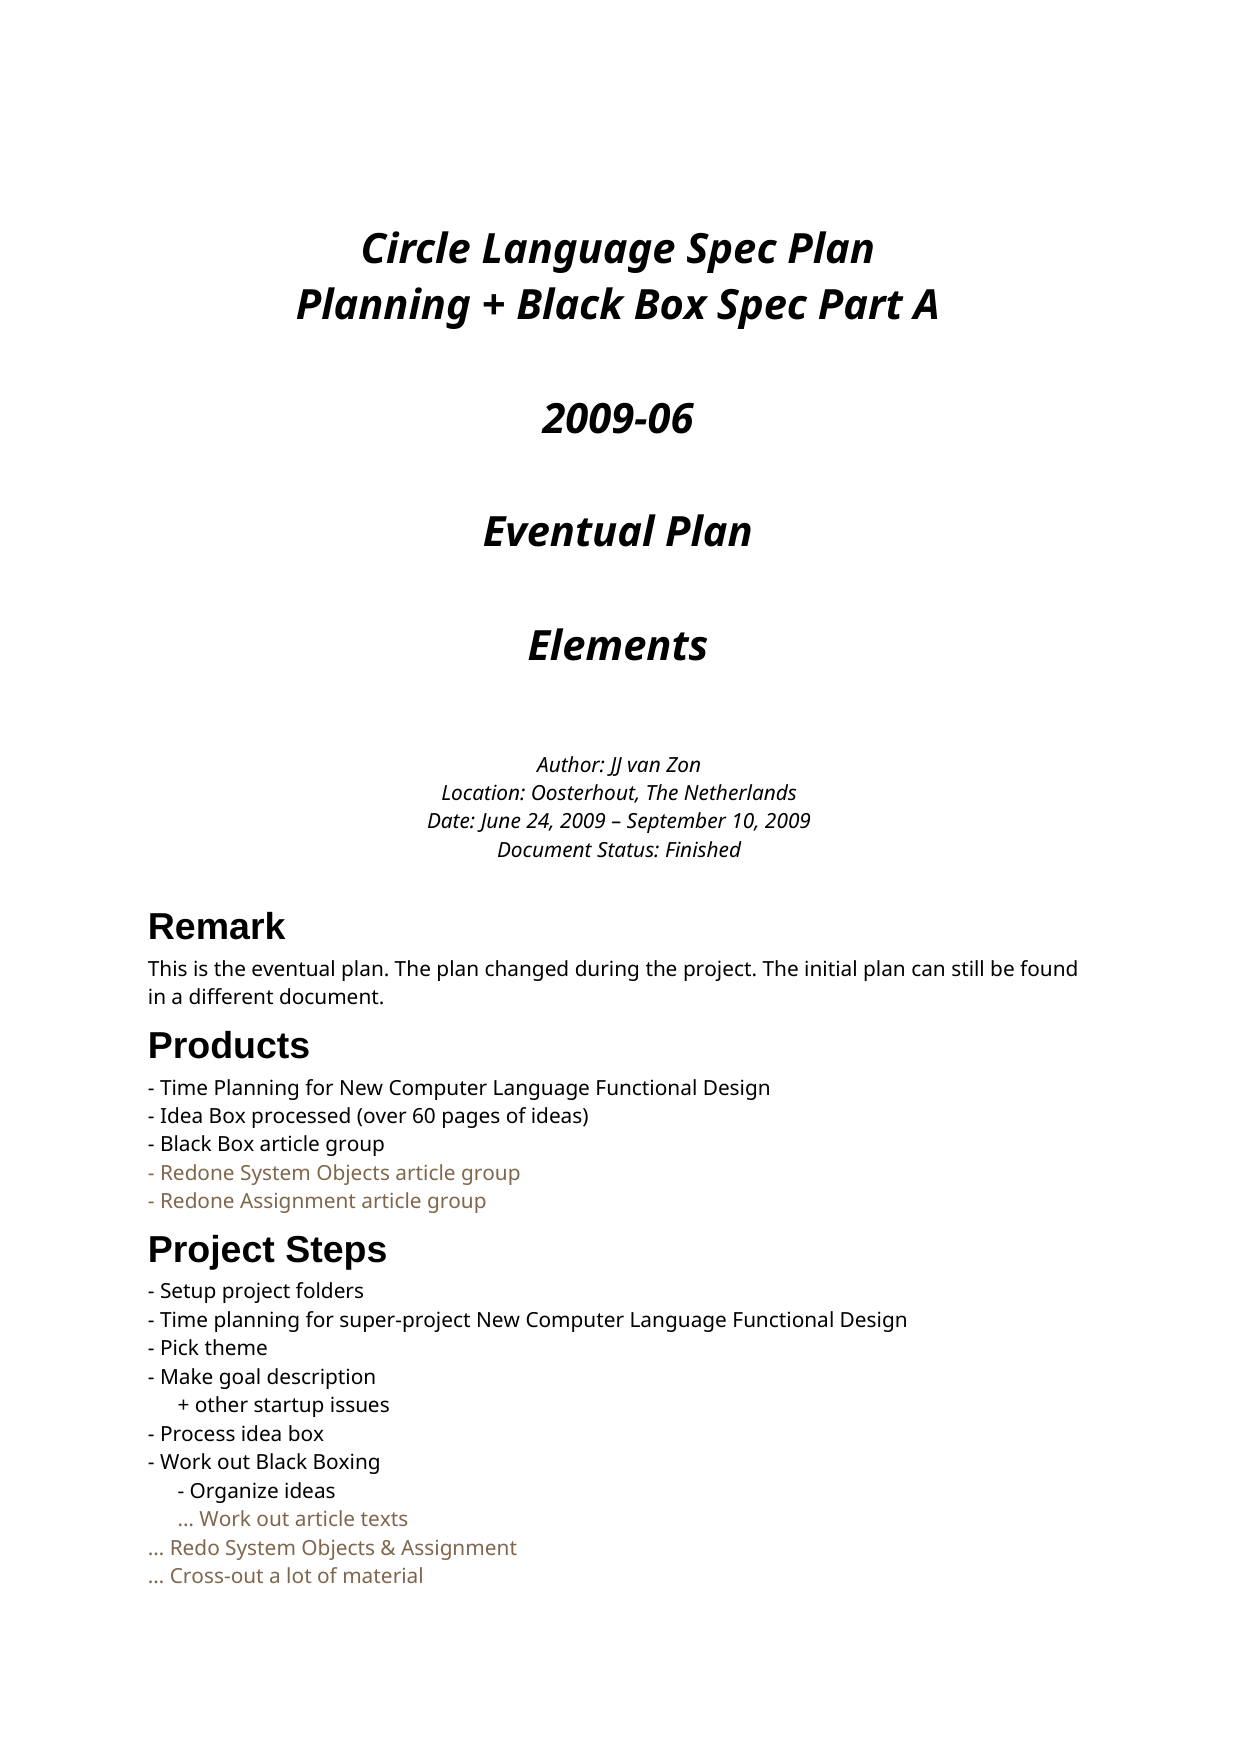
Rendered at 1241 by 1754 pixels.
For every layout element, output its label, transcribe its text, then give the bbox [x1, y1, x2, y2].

text Author: JJ van Zon [148, 750, 1093, 778]
text - Redone Assignment article group [148, 1186, 1093, 1215]
subtitle Products [148, 1023, 1093, 1066]
text - Time planning for super-project New Computer Language Functional Design [148, 1305, 1093, 1333]
text - Organize ideas [177, 1476, 1093, 1504]
text Location: Oosterhout, The [148, 778, 1093, 807]
text … Redo System Objects & Assignment [148, 1533, 1093, 1561]
text - Pick theme [148, 1333, 1093, 1362]
text + other startup issues [177, 1390, 1093, 1419]
subtitle Circle Language Spec Plan Planning + Black Box Spec Part A 2009-06 Eventual Plan Elements [148, 218, 1093, 673]
text Date: – [148, 807, 1093, 835]
text This is the eventual plan. The plan changed during the project. The initial plan can still be found in a different document. [148, 954, 1093, 1011]
text … Cross-out a lot of material [148, 1561, 1093, 1589]
text - Process idea box [148, 1419, 1093, 1447]
text Document Status: Finished [148, 835, 1093, 863]
text - Setup project folders [148, 1277, 1093, 1305]
text - Idea Box processed (over 60 pages of ideas) [148, 1101, 1093, 1129]
subtitle Remark [148, 904, 1093, 948]
text - Redone System Objects article group [148, 1158, 1093, 1186]
text - Make goal description [148, 1362, 1093, 1390]
text - Black Box article group [148, 1129, 1093, 1158]
subtitle Project Steps [148, 1227, 1093, 1270]
text - Time Planning for New Computer Language Functional Design [148, 1073, 1093, 1101]
text - Work out Black Boxing [148, 1447, 1093, 1476]
text … Work out article texts [177, 1504, 1093, 1533]
